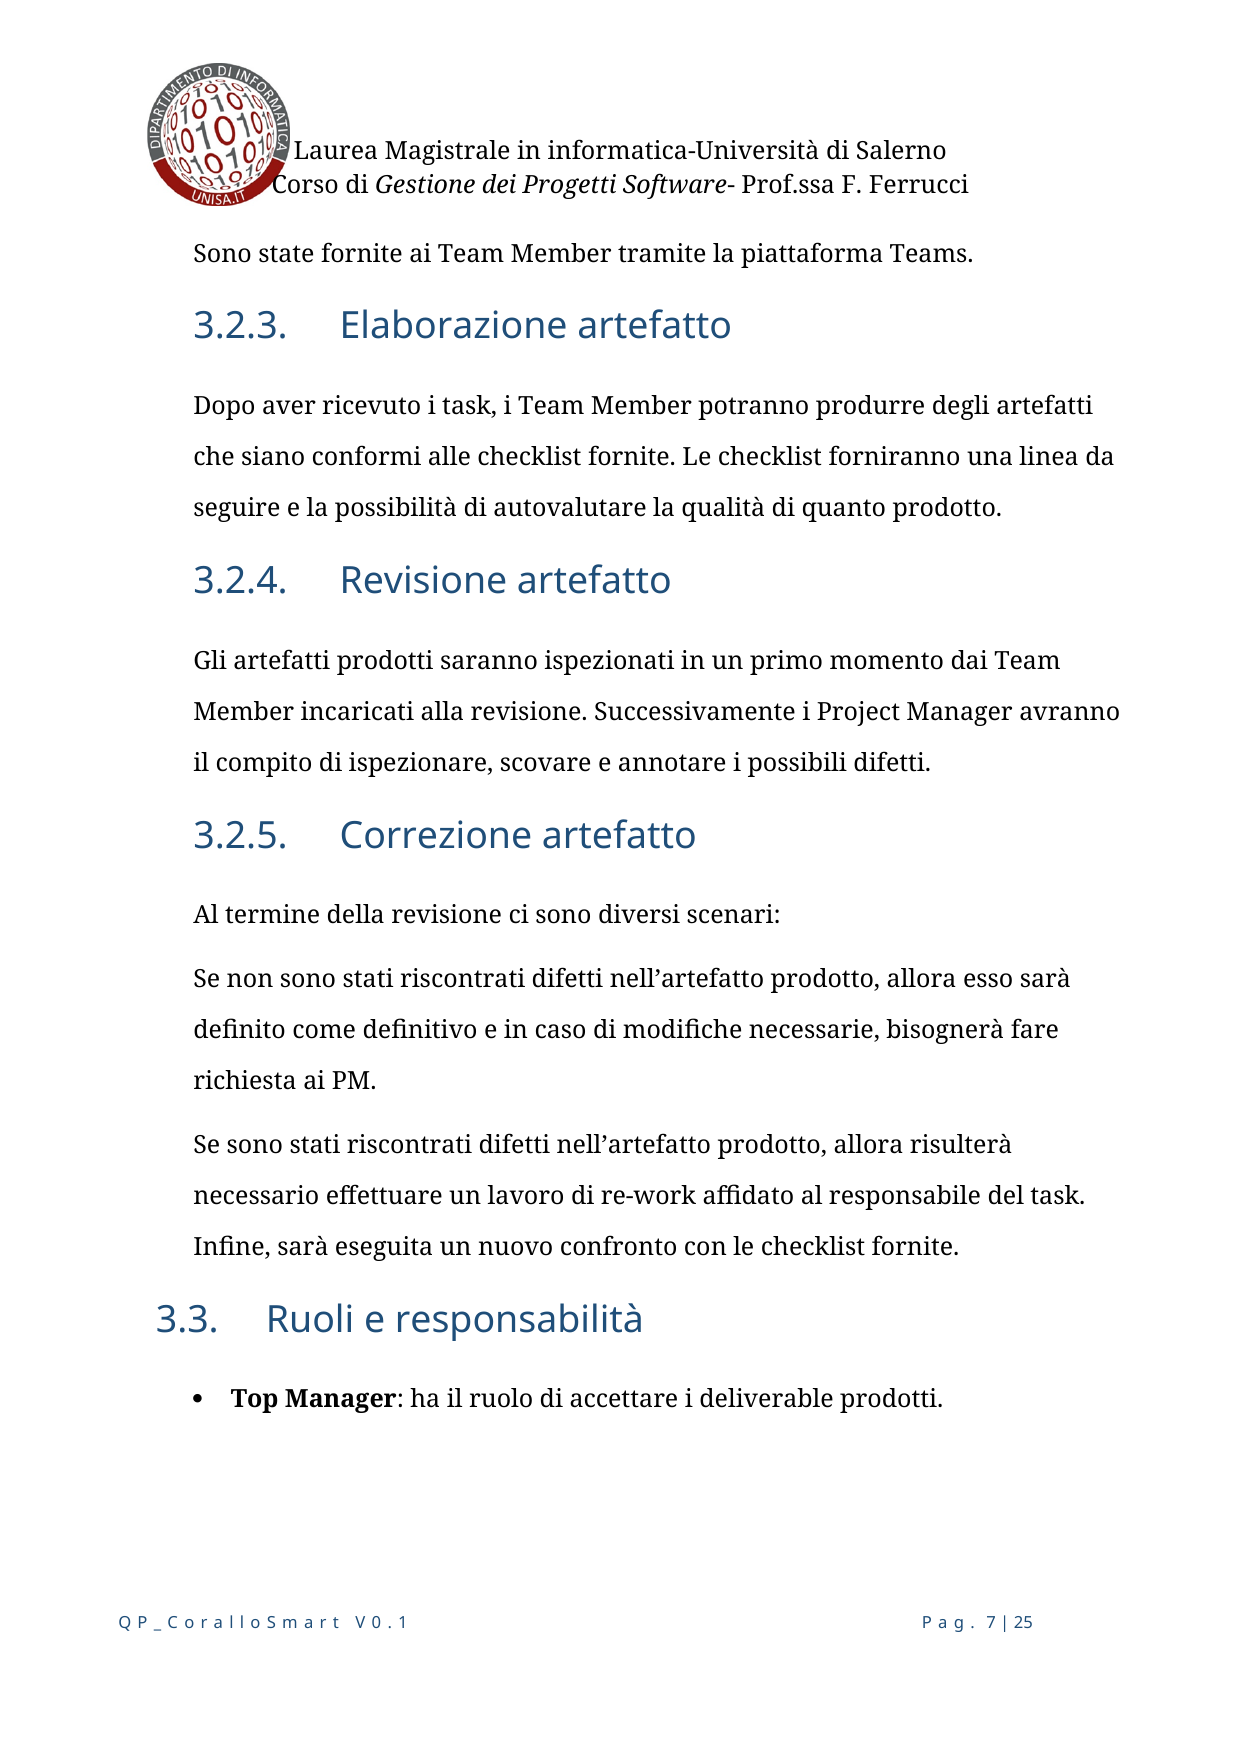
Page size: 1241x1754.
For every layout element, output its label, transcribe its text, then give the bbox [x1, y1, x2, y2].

text Se non sono stati riscontrati difetti nell’artefatto prodotto, allora esso sarà definito come definitivo e in caso di modifiche necessarie, bisognerà fare richiesta ai PM. [193, 961, 1122, 1097]
text Dopo aver ricevuto i task, i Team Member potranno produrre degli artefatti che siano conformi alle checklist fornite. Le checklist forniranno una linea da seguire e la possibilità di autovalutare la qualità di quanto prodotto. [193, 388, 1122, 524]
list Ruoli e responsabilità [156, 1292, 1122, 1343]
list Revisione artefatto [193, 553, 1122, 604]
list Top Manager: ha il ruolo di accettare i deliverable prodotti. [193, 1381, 1122, 1415]
text Sono state fornite ai Team Member tramite la piattaforma Teams. [193, 235, 1122, 269]
list Correzione artefatto [193, 808, 1122, 859]
list Elaborazione artefatto [193, 299, 1122, 350]
picture [147, 63, 290, 206]
text Gli artefatti prodotti saranno ispezionati in un primo momento dai Team Member incaricati alla revisione. Successivamente i Project Manager avranno il compito di ispezionare, scovare e annotare i possibili difetti. [193, 642, 1122, 779]
text Se sono stati riscontrati difetti nell’artefatto prodotto, allora risulterà necessario effettuare un lavoro di re-work affidato al responsabile del task. Infine, sarà eseguita un nuovo confronto con le checklist fornite. [193, 1126, 1122, 1262]
text Al termine della revisione ci sono diversi scenari: [193, 897, 1122, 931]
